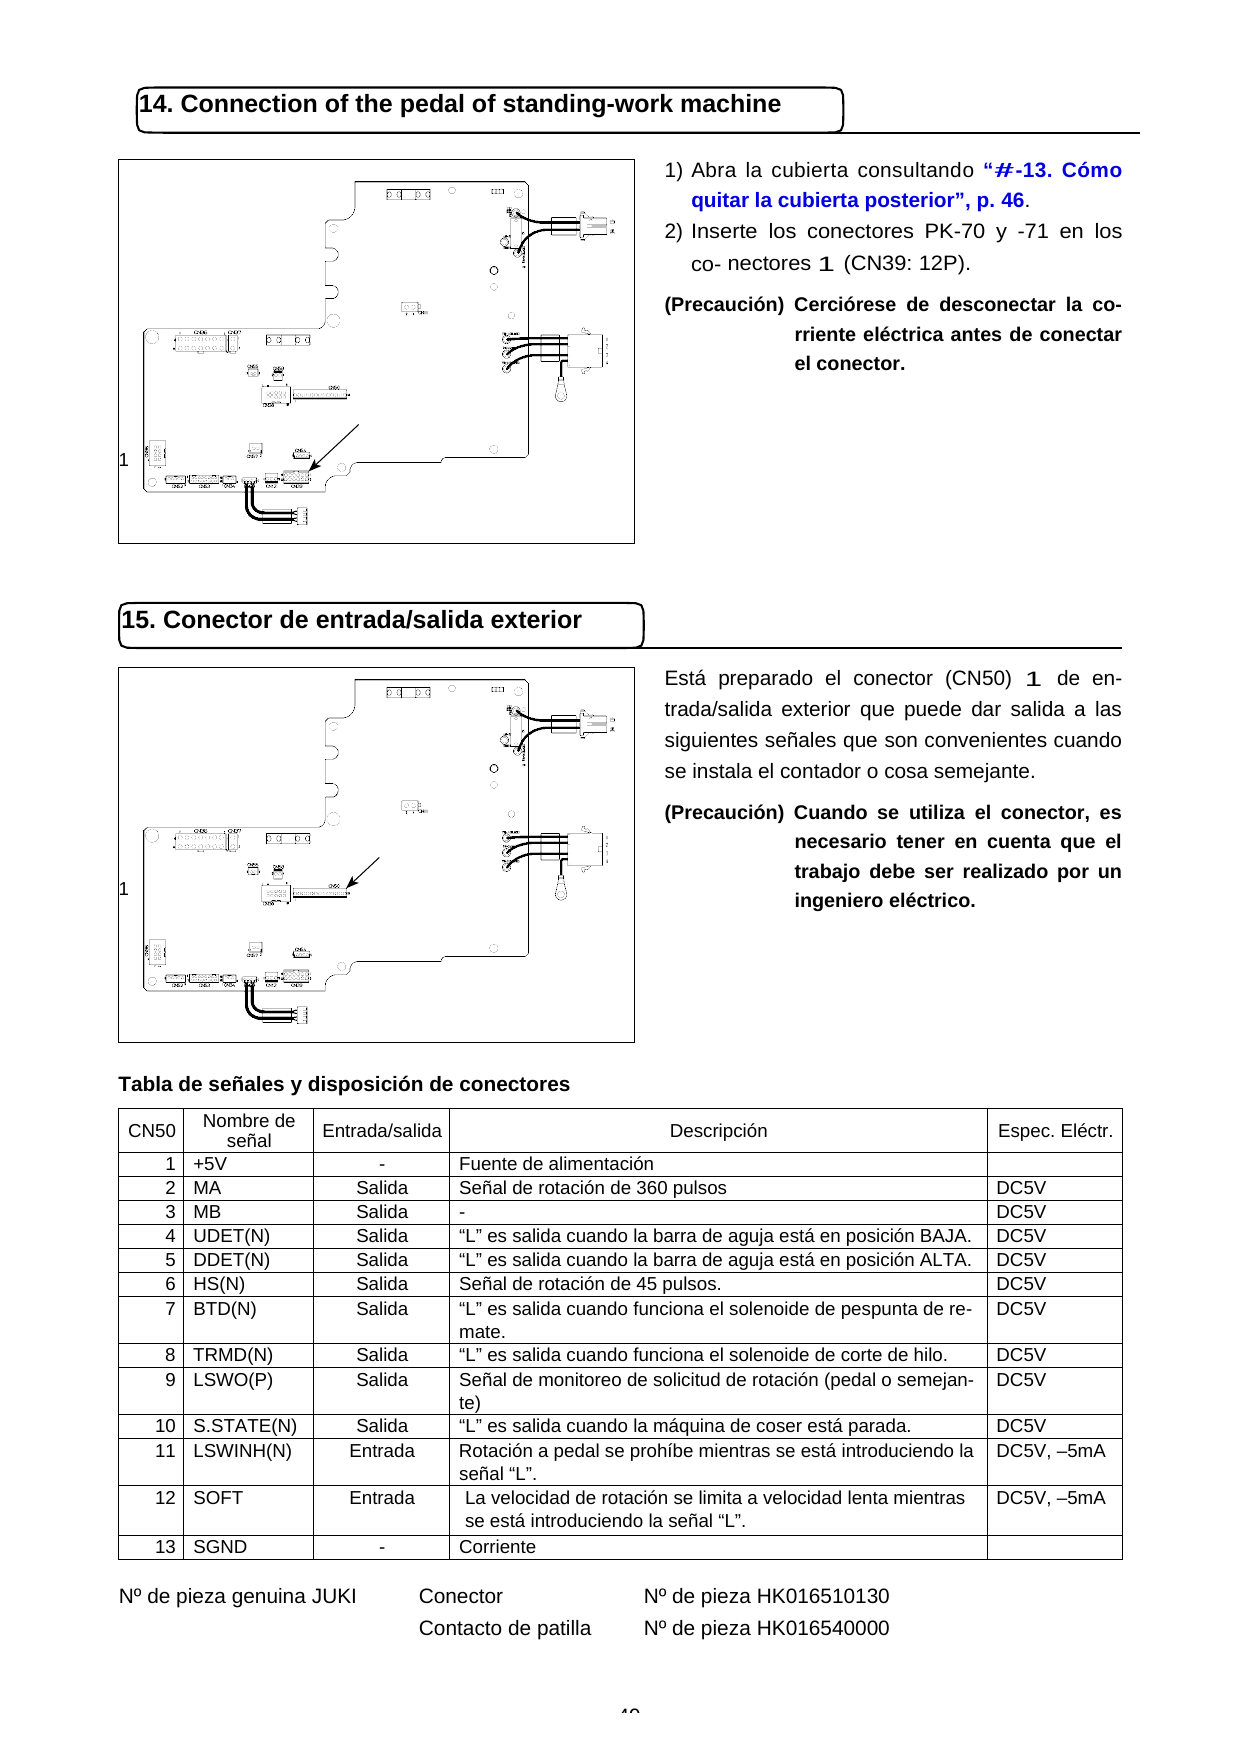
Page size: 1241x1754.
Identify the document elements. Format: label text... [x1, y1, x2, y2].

text (Precaución) Cuando se utiliza el conector, es necesario tener en cuenta que el trabajo debe ser realizado por un ingeniero eléctrico. [664, 801, 1122, 912]
table_cell 5 [119, 1249, 183, 1272]
list Abra la cubierta consultando “#-13. Cómo quitar la cubierta posterior”, p. 46. [664, 157, 1122, 212]
table_cell DC5V [988, 1201, 1122, 1224]
table_cell 2 [119, 1177, 183, 1200]
table_cell HS(N) [184, 1273, 313, 1296]
table_cell Corriente [450, 1536, 987, 1559]
table_cell DC5V [988, 1225, 1122, 1248]
table_cell DC5V [988, 1249, 1122, 1272]
table_cell Señal de monitoreo de solicitud de rotación (pedal o semejan- te) [450, 1368, 987, 1414]
text (Precaución) Cerciórese de desconectar la co- rriente eléctrica antes de conectar el conector. [664, 293, 1122, 375]
picture [143, 181, 615, 525]
table_cell Salida [314, 1415, 449, 1438]
table_cell - [450, 1201, 987, 1224]
table_cell BTD(N) [184, 1297, 313, 1343]
table_cell 6 [119, 1273, 183, 1296]
table_cell Salida [314, 1249, 449, 1272]
picture [143, 679, 615, 1024]
table_cell 12 [119, 1486, 183, 1535]
table_cell TRMD(N) [184, 1344, 313, 1367]
table_cell “L” es salida cuando funciona el solenoide de corte de hilo. [450, 1344, 987, 1367]
text Está preparado el conector (CN50) 1 de en- trada/salida exterior que puede dar salida a las siguientes señales que son convenientes cuando se instala el contador o cosa semejante. [664, 666, 1122, 782]
table_cell DC5V [988, 1368, 1122, 1414]
table_cell [988, 1153, 1122, 1176]
table_cell UDET(N) [184, 1225, 313, 1248]
table_cell SGND [184, 1536, 313, 1559]
table_cell Salida [314, 1344, 449, 1367]
table_header Espec. Eléctr. [988, 1109, 1122, 1152]
table_cell DC5V, –5mA [988, 1486, 1122, 1535]
table_cell Salida [314, 1297, 449, 1343]
table_cell DC5V [988, 1415, 1122, 1438]
table_cell - [314, 1153, 449, 1176]
table_header CN50 [119, 1109, 183, 1152]
table_header Nombre de señal [184, 1109, 313, 1152]
table_cell Señal de rotación de 360 pulsos [450, 1177, 987, 1200]
table_cell 3 [119, 1201, 183, 1224]
table_cell Entrada [314, 1439, 449, 1485]
table_cell DC5V [988, 1273, 1122, 1296]
table_cell 7 [119, 1297, 183, 1343]
table_cell Señal de rotación de 45 pulsos. [450, 1273, 987, 1296]
table_cell 11 [119, 1439, 183, 1485]
table_header Entrada/salida [314, 1109, 449, 1152]
table_cell DC5V [988, 1297, 1122, 1343]
table_cell MA [184, 1177, 313, 1200]
table_cell 9 [119, 1368, 183, 1414]
subtitle Tabla de señales y disposición de conectores [118, 1071, 1136, 1095]
table_cell “L” es salida cuando la barra de aguja está en posición ALTA. [450, 1249, 987, 1272]
table_cell Salida [314, 1225, 449, 1248]
table_cell S.STATE(N) [184, 1415, 313, 1438]
table_cell “L” es salida cuando la barra de aguja está en posición BAJA. [450, 1225, 987, 1248]
text Contacto de patilla Nº de pieza HK016540000 [83, 1615, 889, 1639]
table_cell Entrada [314, 1486, 449, 1535]
table_cell Salida [314, 1273, 449, 1296]
table_cell DC5V [988, 1177, 1122, 1200]
table_cell - [314, 1536, 449, 1559]
table_cell [988, 1536, 1122, 1559]
table_cell 8 [119, 1344, 183, 1367]
table_cell DDET(N) [184, 1249, 313, 1272]
table_cell Rotación a pedal se prohíbe mientras se está introduciendo la señal “L”. [450, 1439, 987, 1485]
text Nº de pieza genuina JUKI Conector Nº de pieza HK016510130 [83, 1584, 889, 1608]
table_cell Salida [314, 1368, 449, 1414]
table_cell LSWO(P) [184, 1368, 313, 1414]
table_cell “L” es salida cuando funciona el solenoide de pespunta de re- mate. [450, 1297, 987, 1343]
table_cell 10 [119, 1415, 183, 1438]
table_cell DC5V [988, 1344, 1122, 1367]
table_cell Salida [314, 1201, 449, 1224]
table_cell Salida [314, 1177, 449, 1200]
table_cell LSWINH(N) [184, 1439, 313, 1485]
table_cell MB [184, 1201, 313, 1224]
table_cell 13 [119, 1536, 183, 1559]
list Inserte los conectores PK-70 y -71 en los co- nectores 1 (CN39: 12P). [664, 219, 1122, 276]
table_cell DC5V, –5mA [988, 1439, 1122, 1485]
table_cell +5V [184, 1153, 313, 1176]
table_header Descripción [450, 1109, 987, 1152]
table_cell La velocidad de rotación se limita a velocidad lenta mientras se está introduciendo la señal “L”. [450, 1486, 987, 1535]
table_cell Fuente de alimentación [450, 1153, 987, 1176]
table_cell 4 [119, 1225, 183, 1248]
table_cell 1 [119, 1153, 183, 1176]
table_cell “L” es salida cuando la máquina de coser está parada. [450, 1415, 987, 1438]
table_cell SOFT [184, 1486, 313, 1535]
